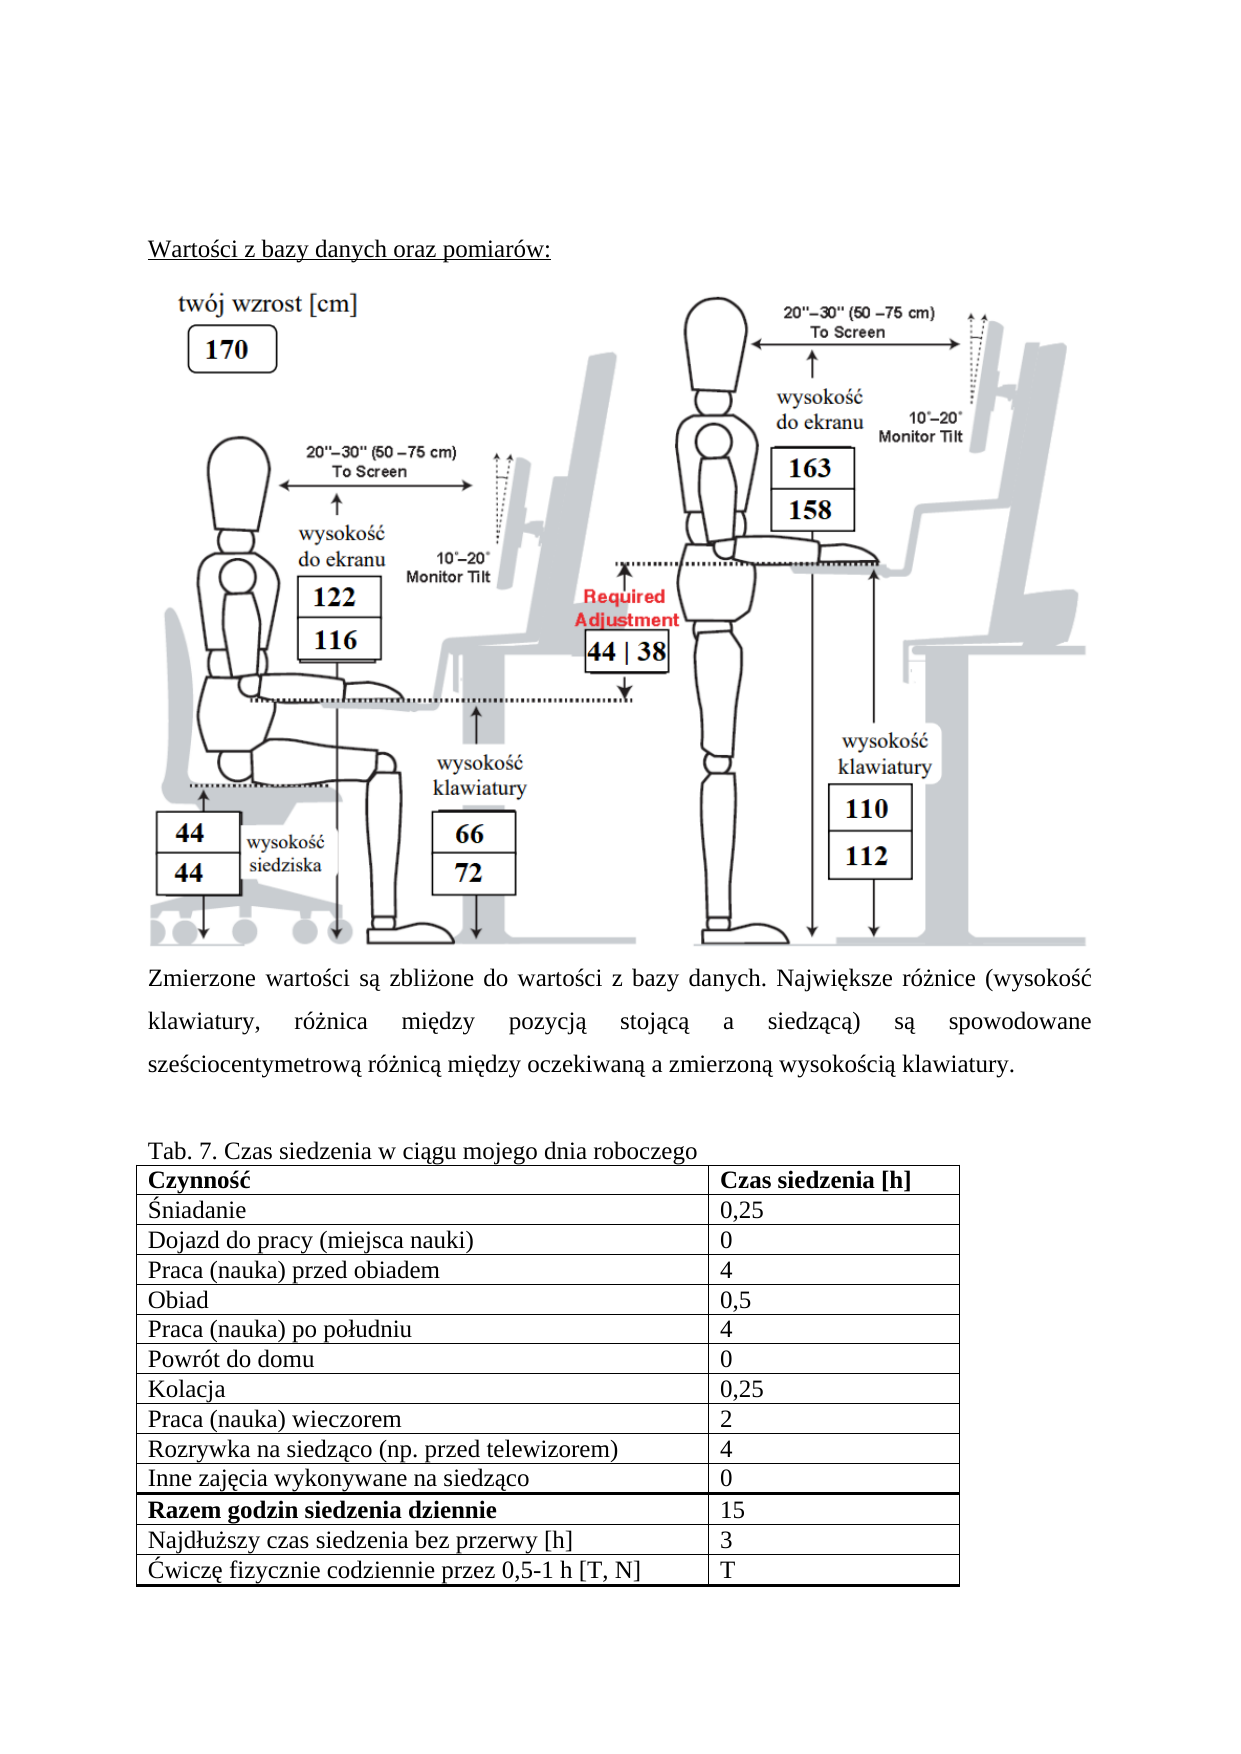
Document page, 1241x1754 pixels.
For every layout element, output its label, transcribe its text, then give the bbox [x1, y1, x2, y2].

table_cell Najdłuższy czas siedzenia bez przerwy [h] [137, 1525, 708, 1554]
table_cell 0,25 [709, 1195, 959, 1224]
table_cell 0 [709, 1464, 959, 1492]
table_cell Ćwiczę fizycznie codziennie przez 0,5-1 h [T, N] [137, 1555, 708, 1584]
table_cell Dojazd do pracy (miejsca nauki) [137, 1225, 708, 1254]
text Zmierzone wartości są zbliżone do wartości z bazy danych. Największe różnice (wysokość klawiatury, różnica między pozycją stojącą a siedzącą) są spowodowane sześciocentymetrową różnicą między oczekiwaną a zmierzoną wysokością klawiatury. [148, 963, 1093, 1078]
table_cell 0,25 [709, 1374, 959, 1403]
table_cell 4 [709, 1315, 959, 1343]
table_cell Praca (nauka) wieczorem [137, 1404, 708, 1433]
table_cell 3 [709, 1525, 959, 1554]
text Wartości z bazy danych oraz pomiarów: [148, 234, 1093, 263]
table_cell 0 [709, 1344, 959, 1373]
table_cell Praca (nauka) przed obiadem [137, 1255, 708, 1284]
table_cell Kolacja [137, 1374, 708, 1403]
table_cell Razem godzin siedzenia dziennie [137, 1495, 708, 1524]
table_cell 4 [709, 1255, 959, 1284]
table_cell 0,5 [709, 1285, 959, 1313]
table_cell 4 [709, 1434, 959, 1462]
table_cell Śniadanie [137, 1195, 708, 1224]
table_cell Obiad [137, 1285, 708, 1313]
table_cell 15 [709, 1495, 959, 1524]
picture [147, 276, 1092, 949]
table_cell Praca (nauka) po południu [137, 1315, 708, 1343]
table_cell Inne zajęcia wykonywane na siedząco [137, 1464, 708, 1492]
text Tab. 7. Czas siedzenia w ciągu mojego dnia roboczego [148, 1136, 1093, 1164]
table_cell Rozrywka na siedząco (np. przed telewizorem) [137, 1434, 708, 1462]
table_cell T [709, 1555, 959, 1584]
table_header Czas siedzenia [h] [709, 1166, 959, 1194]
table_cell Powrót do domu [137, 1344, 708, 1373]
table_header Czynność [137, 1166, 708, 1194]
table_cell 0 [709, 1225, 959, 1254]
table_cell 2 [709, 1404, 959, 1433]
